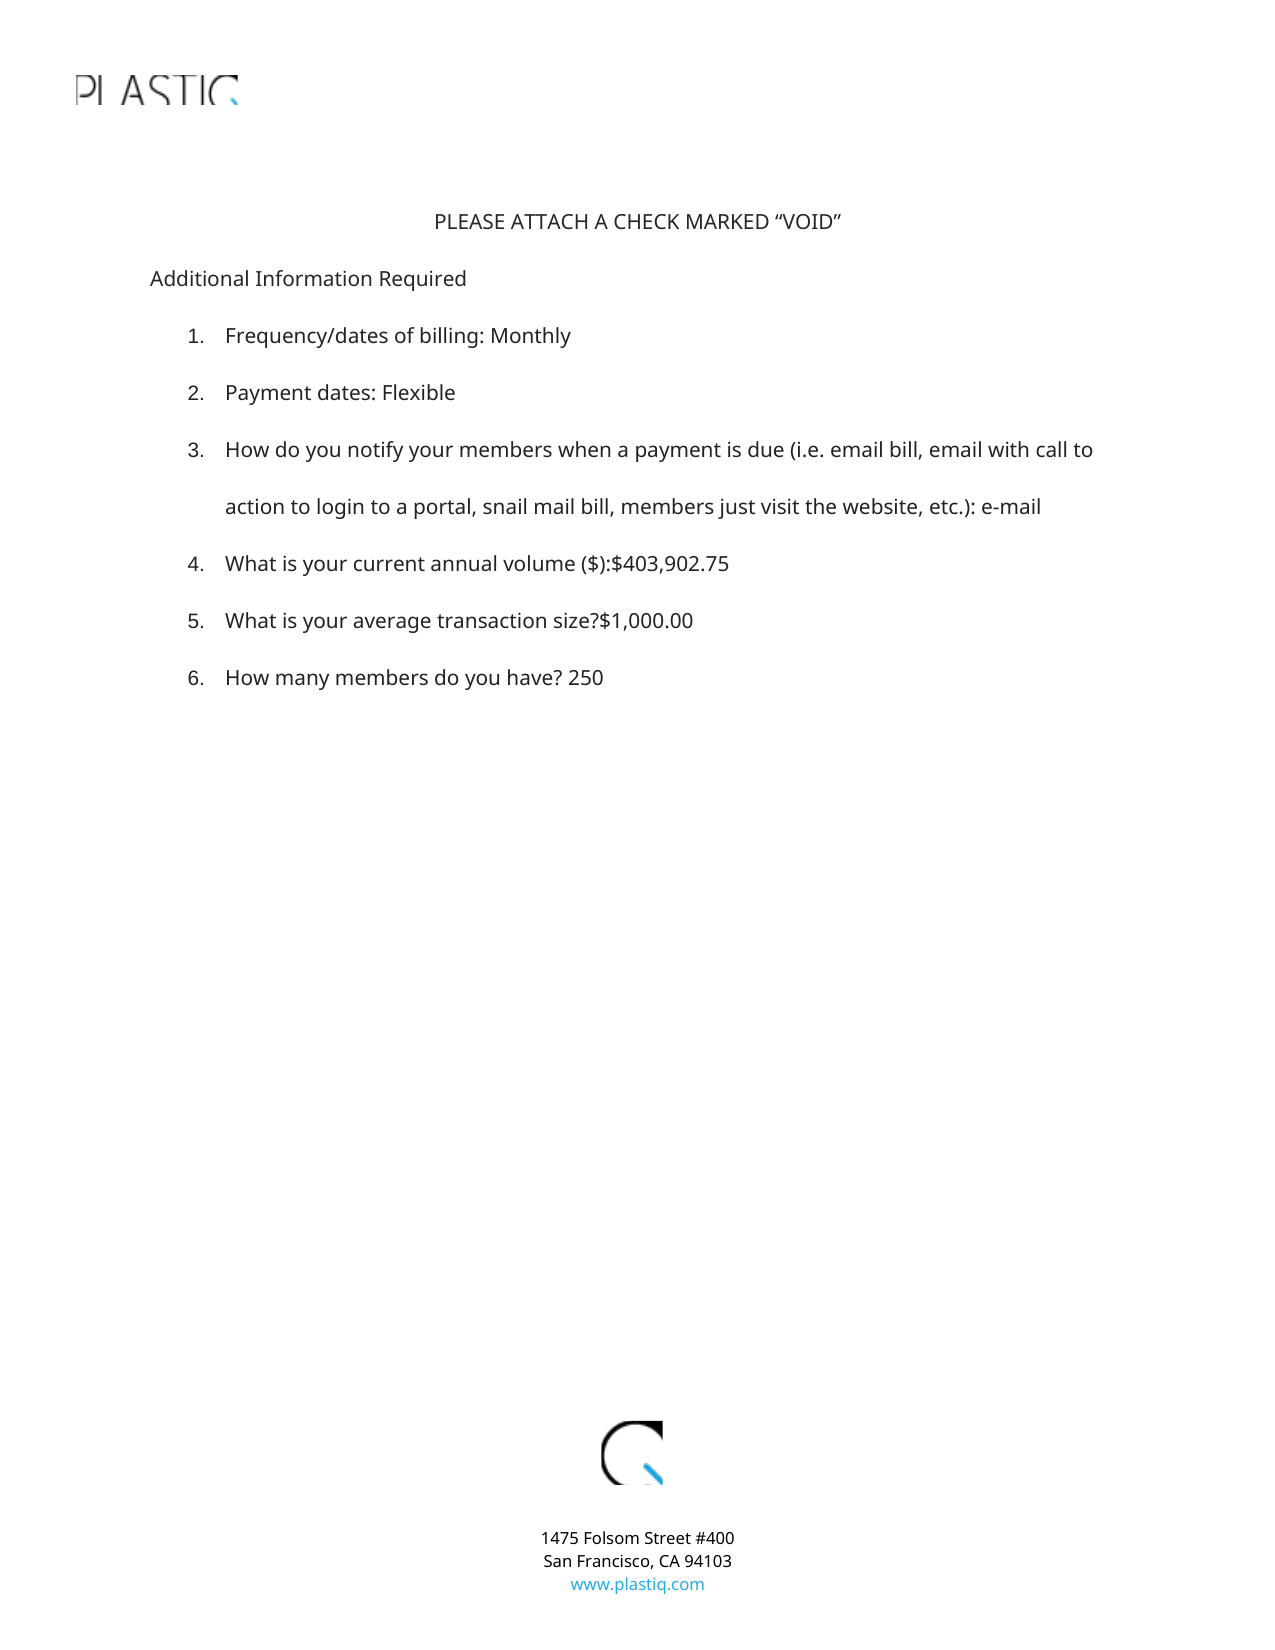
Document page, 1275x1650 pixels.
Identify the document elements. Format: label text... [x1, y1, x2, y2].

list What is your current annual volume ($):$403,902.75 [187, 549, 1125, 577]
text Additional Information Required [150, 264, 1125, 292]
list Payment dates: Flexible [187, 378, 1125, 407]
list How many members do you have? 250 [187, 663, 1125, 691]
list Frequency/dates of billing: Monthly [187, 321, 1125, 350]
text PLEASE ATTACH A CHECK MARKED “VOID” [150, 207, 1125, 235]
list What is your average transaction size?$1,000.00 [187, 606, 1125, 634]
list How do you notify your members when a payment is due (i.e. email bill, email with call to action to login to a portal, snail mail bill, members just visit the website, etc.): e-mail [187, 435, 1125, 520]
